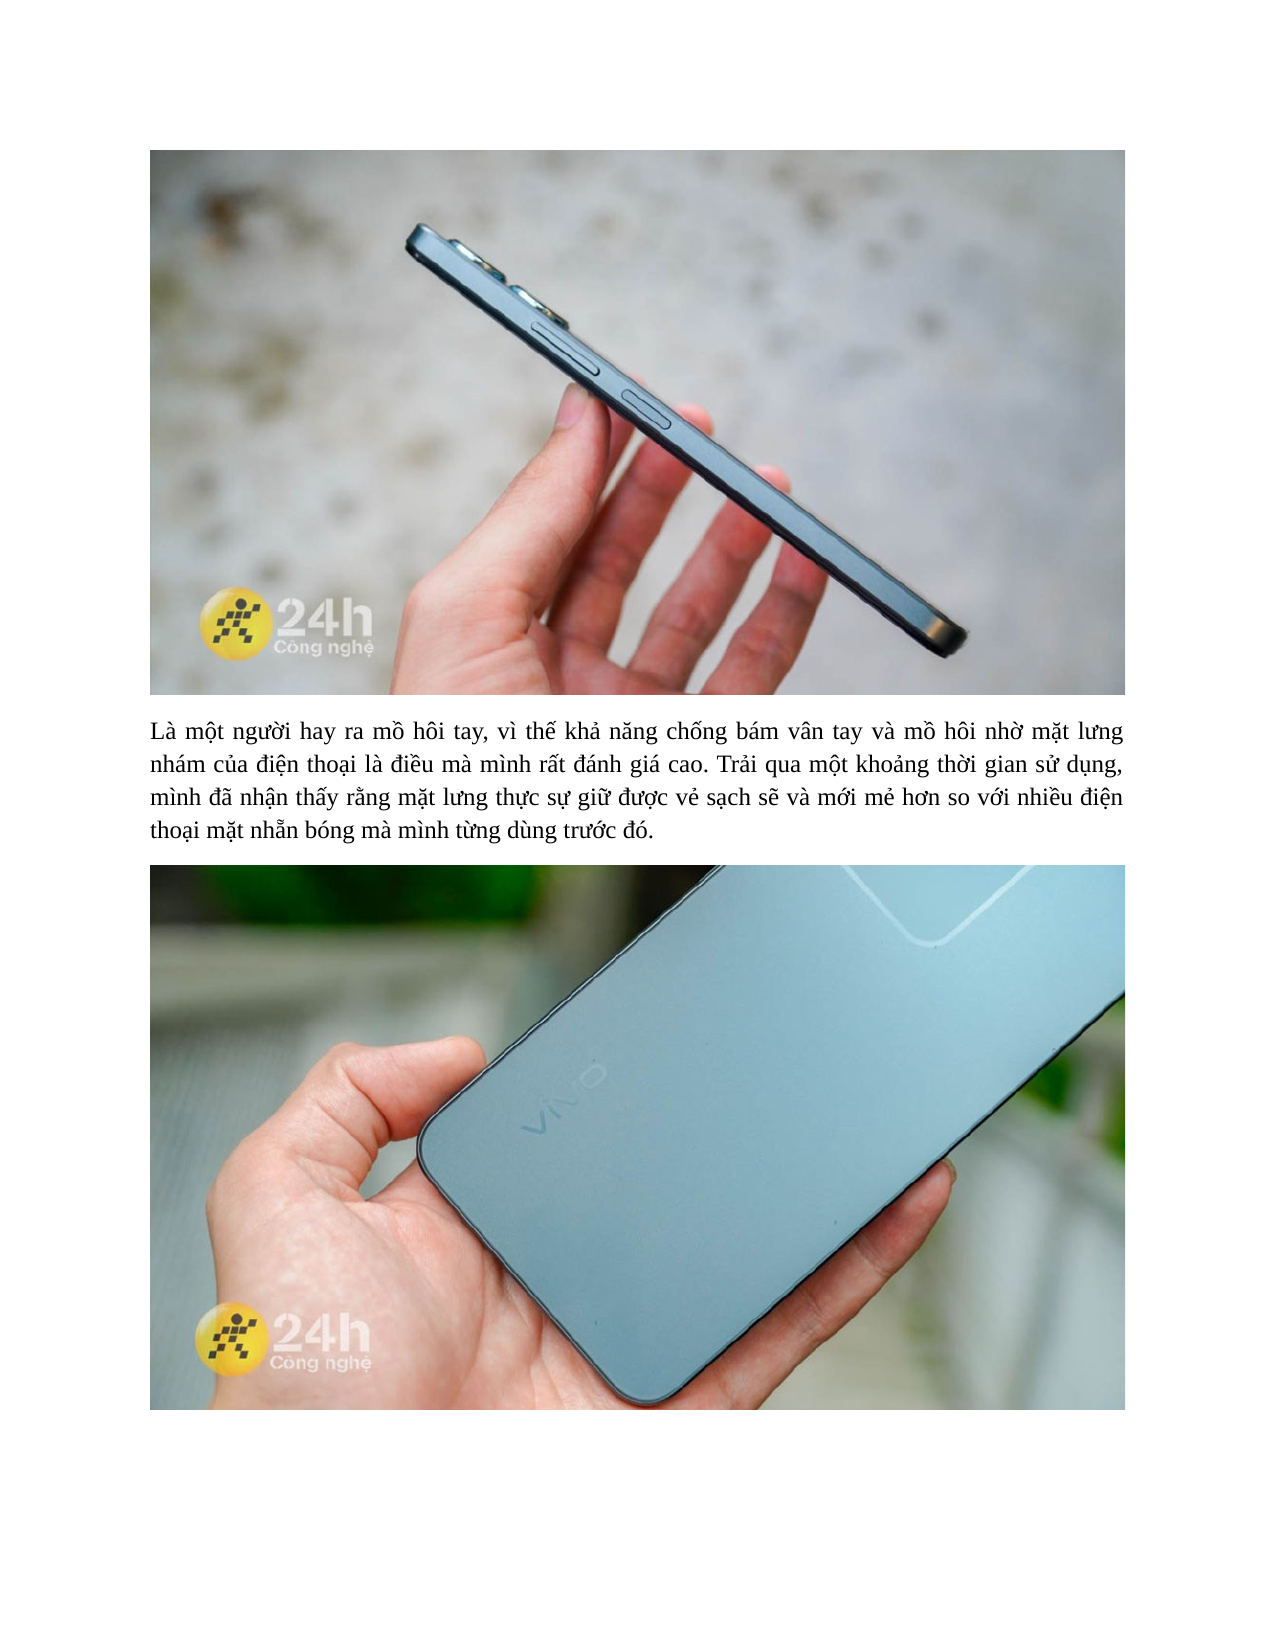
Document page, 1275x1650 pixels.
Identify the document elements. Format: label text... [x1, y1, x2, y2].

text Là một người hay ra mồ hôi tay, vì thế khả năng chống bám vân tay và mồ hôi nhờ mặt lưng nhám của điện thoại là điều mà mình rất đánh giá cao. Trải qua một khoảng thời gian sử dụng, mình đã nhận thấy rằng mặt lưng thực sự giữ được vẻ sạch sẽ và mới mẻ hơn so với nhiều điện thoại mặt nhẵn bóng mà mình từng dùng trước đó. [150, 716, 1125, 844]
picture [150, 150, 1125, 695]
picture [150, 865, 1125, 1410]
